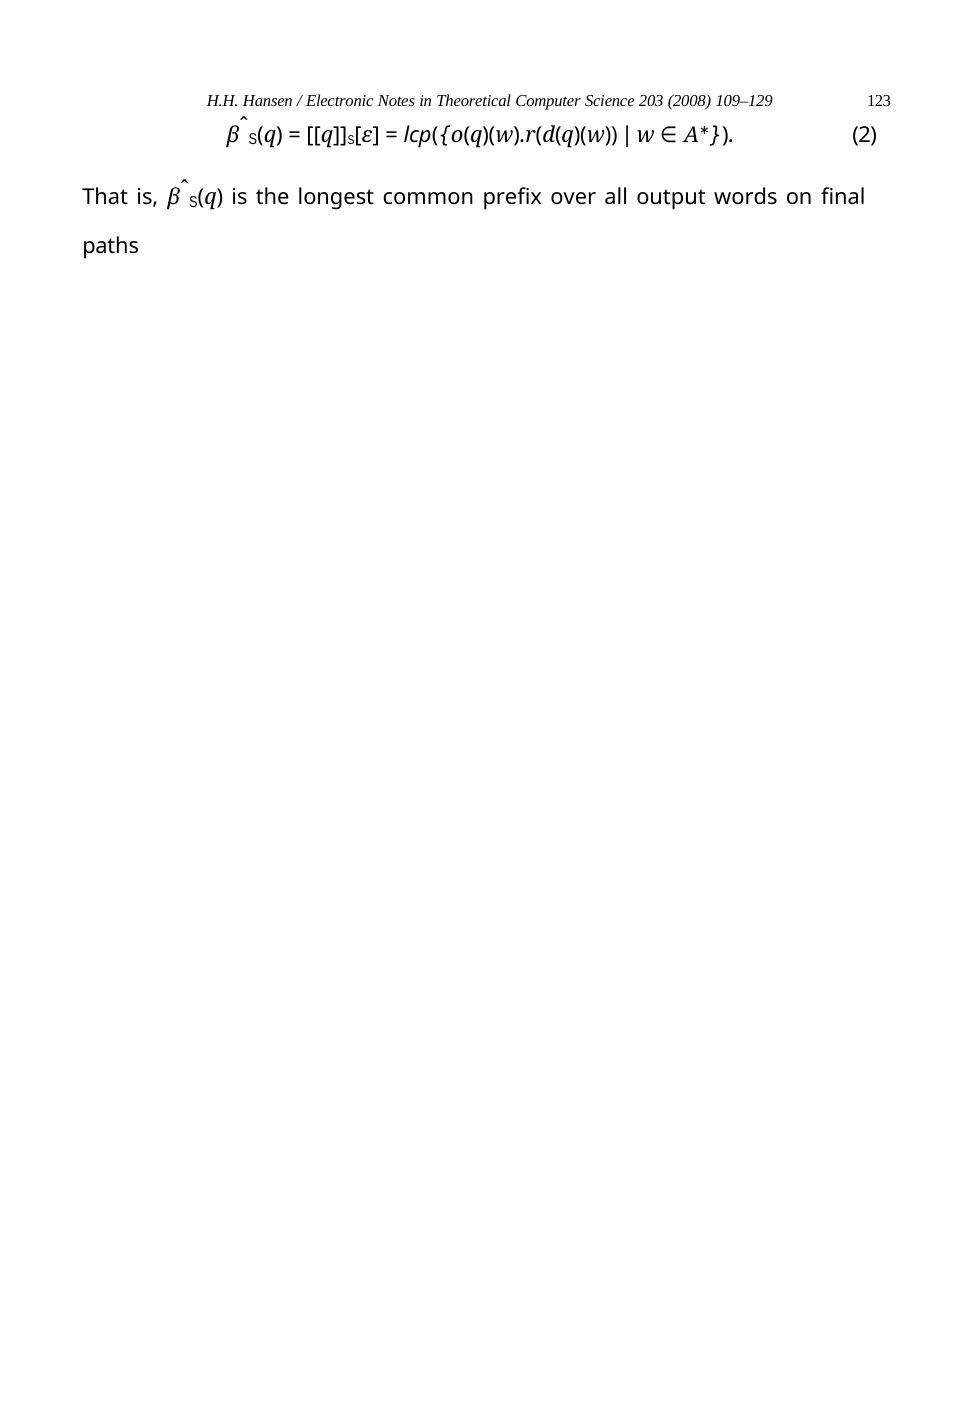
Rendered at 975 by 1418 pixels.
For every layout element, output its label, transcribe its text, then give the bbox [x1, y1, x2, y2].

text βˆS(q) = [[q]]S[ε] = lcp({o(q)(w).r(d(q)(w)) | w ∈ A∗}). (2) That is, βˆS(q) is the longest common prefix over all output words on final paths [82, 110, 881, 260]
